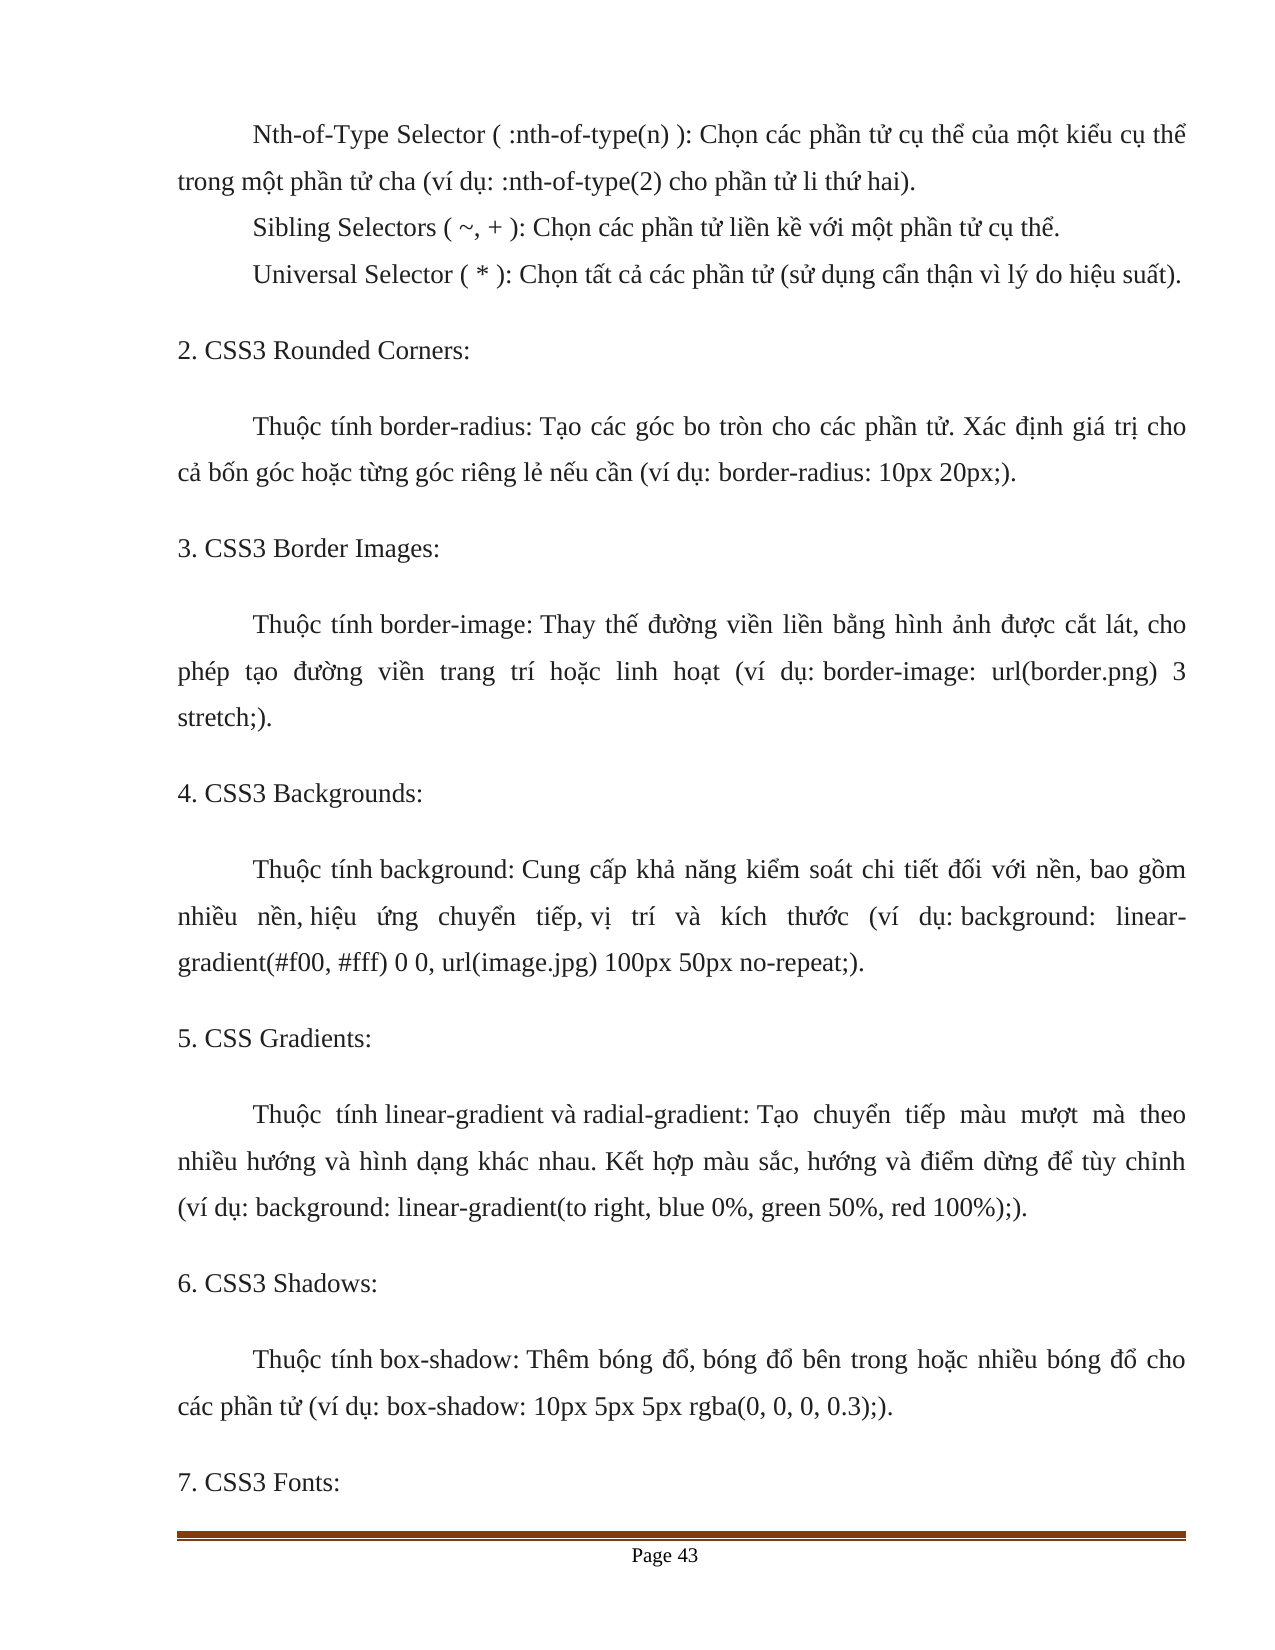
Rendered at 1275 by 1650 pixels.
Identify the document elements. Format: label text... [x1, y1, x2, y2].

text 6. CSS3 Shadows: [177, 1267, 1186, 1298]
text Universal Selector ( * ): Chọn tất cả các phần tử (sử dụng cẩn thận vì lý do hiệu suất). [177, 258, 1186, 289]
text Thuộc tính border-radius: Tạo các góc bo tròn cho các phần tử. Xác định giá trị cho cả bốn góc hoặc từng góc riêng lẻ nếu cần (ví dụ: border-radius: 10px 20px;). [177, 410, 1186, 488]
text Thuộc tính linear-gradient và radial-gradient: Tạo chuyển tiếp màu mượt mà theo nhiều hướng và hình dạng khác nhau. Kết hợp màu sắc, hướng và điểm dừng để tùy chỉnh (ví dụ: background: linear-gradient(to right, blue 0%, green 50%, red 100%);). [177, 1098, 1186, 1223]
text Thuộc tính border-image: Thay thế đường viền liền bằng hình ảnh được cắt lát, cho phép tạo đường viền trang trí hoặc linh hoạt (ví dụ: border-image: url(border.png) 3 stretch;). [177, 608, 1186, 733]
text Thuộc tính background: Cung cấp khả năng kiểm soát chi tiết đối với nền, bao gồm nhiều nền, hiệu ứng chuyển tiếp, vị trí và kích thước (ví dụ: background: linear-gradient(#f00, #fff) 0 0, url(image.jpg) 100px 50px no-repeat;). [177, 853, 1186, 978]
text 5. CSS Gradients: [177, 1022, 1186, 1053]
text 7. CSS3 Fonts: [177, 1466, 1186, 1497]
text Thuộc tính box-shadow: Thêm bóng đổ, bóng đổ bên trong hoặc nhiều bóng đổ cho các phần tử (ví dụ: box-shadow: 10px 5px 5px rgba(0, 0, 0, 0.3);). [177, 1343, 1186, 1421]
text 3. CSS3 Border Images: [177, 532, 1186, 563]
text 2. CSS3 Rounded Corners: [177, 334, 1186, 365]
text Nth-of-Type Selector ( :nth-of-type(n) ): Chọn các phần tử cụ thể của một kiểu cụ thể trong một phần tử cha (ví dụ: :nth-of-type(2) cho phần tử li thứ hai). [177, 118, 1186, 196]
text 4. CSS3 Backgrounds: [177, 777, 1186, 808]
text Sibling Selectors ( ~, + ): Chọn các phần tử liền kề với một phần tử cụ thể. [177, 211, 1186, 243]
